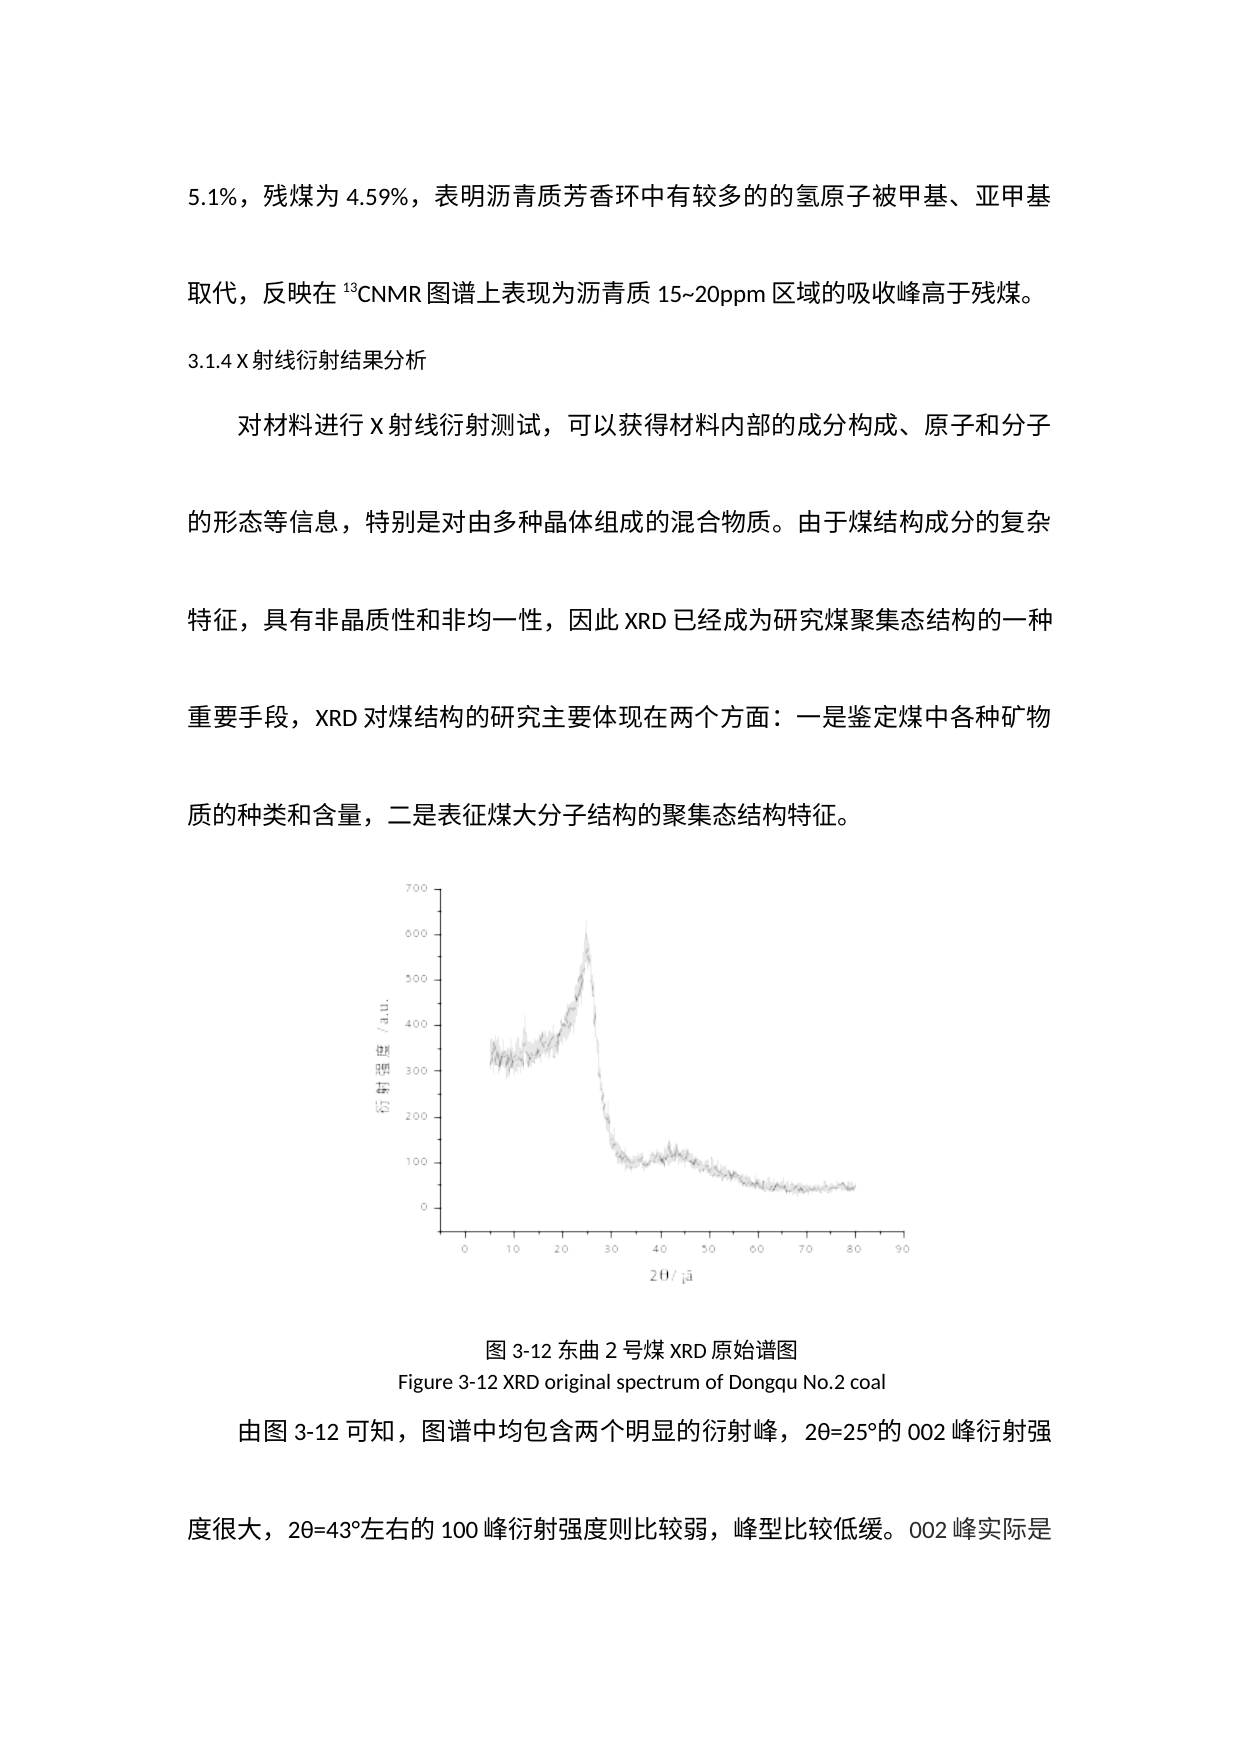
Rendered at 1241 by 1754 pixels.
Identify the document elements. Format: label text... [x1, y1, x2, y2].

text 对材料进行X射线衍射测试，可以获得材料内部的成分构成、原子和分子的形态等信息，特别是对由多种晶体组成的混合物质。由于煤结构成分的复杂特征，具有非晶质性和非均一性，因此XRD已经成为研究煤聚集态结构的一种重要手段，XRD对煤结构的研究主要体现在两个方面：一是鉴定煤中各种矿物质的种类和含量，二是表征煤大分子结构的聚集态结构特征。 [187, 391, 1053, 846]
text Figure 3-12 XRD original spectrum of Dongqu No.2 coal [187, 1365, 1053, 1397]
text 3.1.4 X射线衍射结果分析 [187, 343, 1053, 375]
text 图3-12 东曲2号煤XRD原始谱图 [187, 1332, 1053, 1365]
